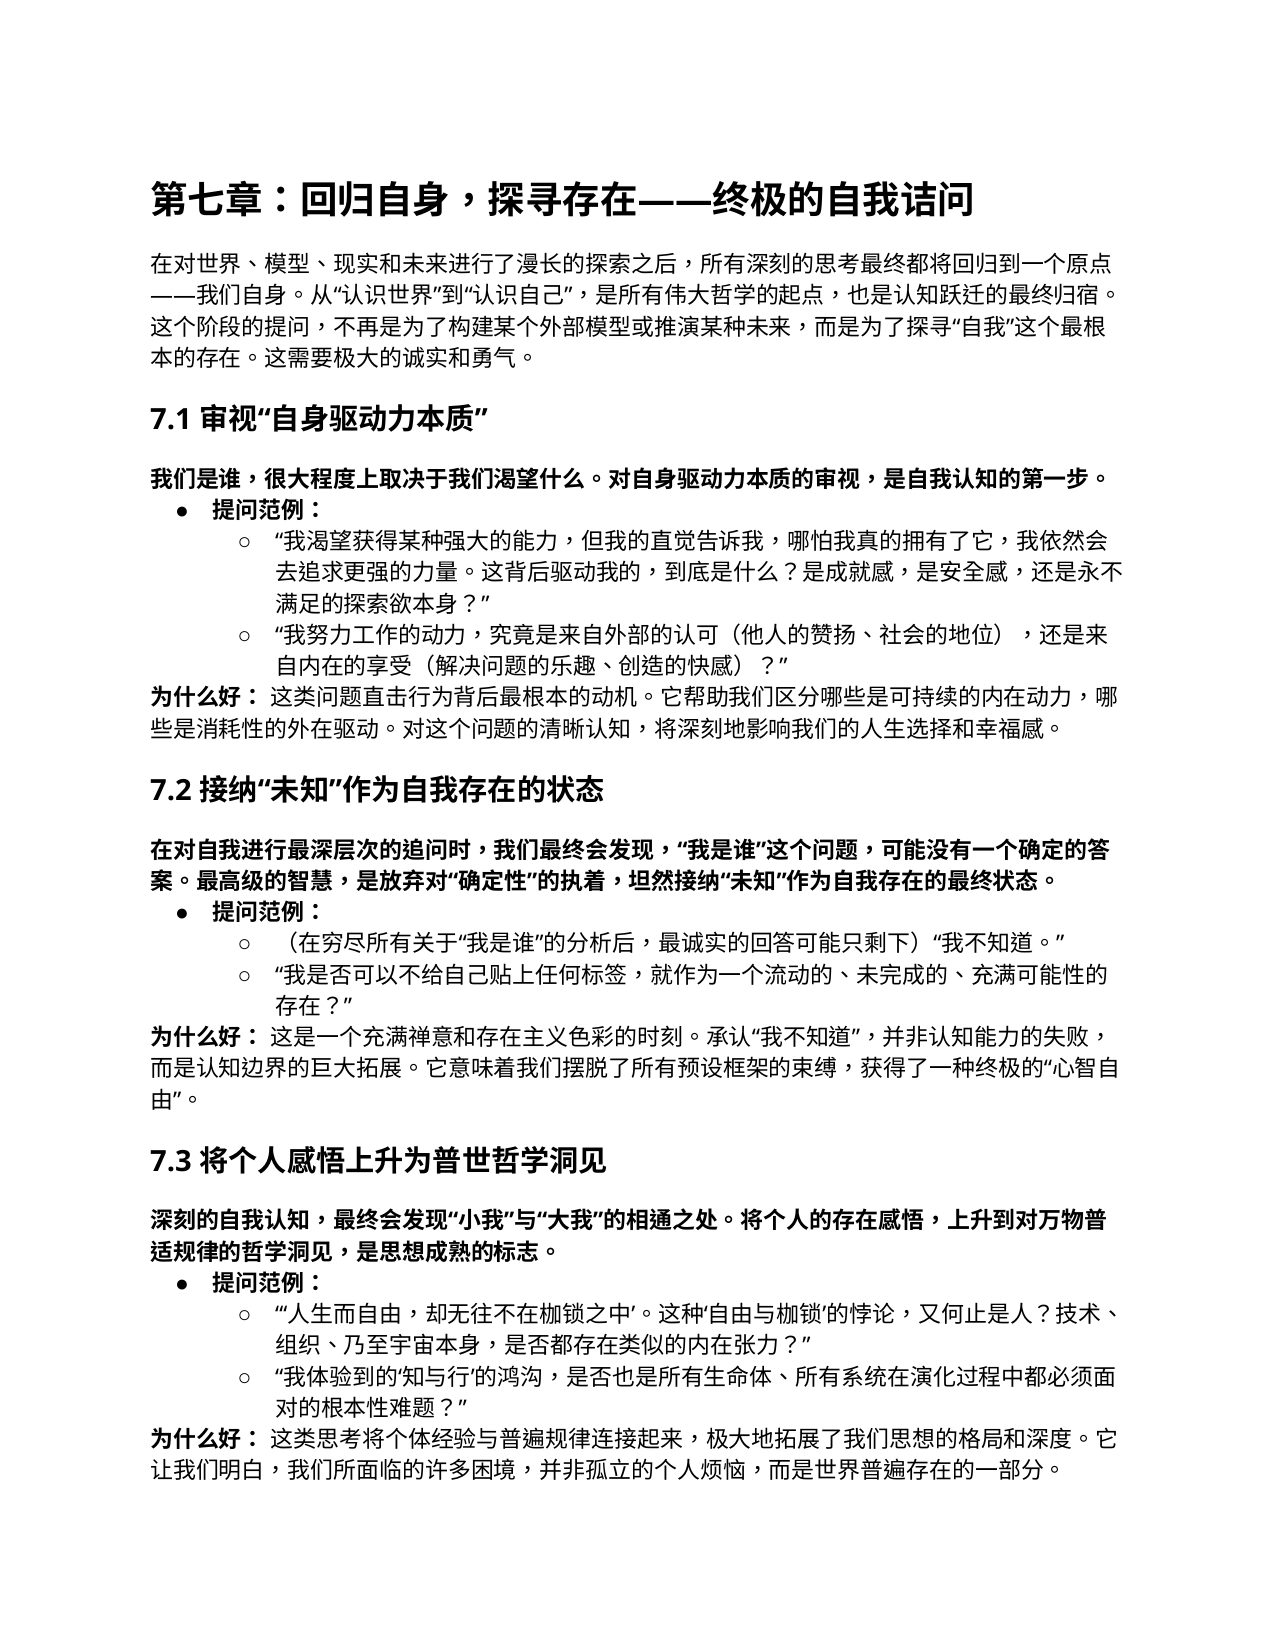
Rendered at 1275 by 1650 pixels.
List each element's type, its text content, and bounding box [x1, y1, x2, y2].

subtitle 7.2 接纳“未知”作为自我存在的状态 [150, 769, 1125, 808]
text 这个阶段的提问，不再是为了构建某个外部模型或推演某种未来，而是为了探寻“自我”这个最根本的存在。这需要极大的诚实和勇气。 [150, 310, 1125, 373]
list “我渴望获得某种强大的能力，但我的直觉告诉我，哪怕我真的拥有了它，我依然会去追求更强的力量。这背后驱动我的，到底是什么？是成就感，是安全感，还是永不满足的探索欲本身？” [237, 525, 1125, 619]
list “我体验到的‘知与行’的鸿沟，是否也是所有生命体、所有系统在演化过程中都必须面对的根本性难题？” [237, 1361, 1125, 1423]
list “我是否可以不给自己贴上任何标签，就作为一个流动的、未完成的、充满可能性的存在？” [237, 958, 1125, 1021]
list “‘人生而自由，却无往不在枷锁之中’。这种‘自由与枷锁’的悖论，又何止是人？技术、组织、乃至宇宙本身，是否都存在类似的内在张力？” [237, 1298, 1125, 1361]
text 在对自我进行最深层次的追问时，我们最终会发现，“我是谁”这个问题，可能没有一个确定的答案。最高级的智慧，是放弃对“确定性”的执着，坦然接纳“未知”作为自我存在的最终状态。 [150, 833, 1125, 896]
subtitle 7.1 审视“自身驱动力本质” [150, 398, 1125, 438]
text 在对世界、模型、现实和未来进行了漫长的探索之后，所有深刻的思考最终都将回归到一个原点——我们自身。从“认识世界”到“认识自己”，是所有伟大哲学的起点，也是认知跃迁的最终归宿。 [150, 248, 1125, 310]
text 为什么好： 这类思考将个体经验与普遍规律连接起来，极大地拓展了我们思想的格局和深度。它让我们明白，我们所面临的许多困境，并非孤立的个人烦恼，而是世界普遍存在的一部分。 [150, 1423, 1125, 1486]
list 提问范例： [175, 494, 1125, 525]
text 深刻的自我认知，最终会发现“小我”与“大我”的相通之处。将个人的存在感悟，上升到对万物普适规律的哲学洞见，是思想成熟的标志。 [150, 1204, 1125, 1267]
text 为什么好： 这类问题直击行为背后最根本的动机。它帮助我们区分哪些是可持续的内在动力，哪些是消耗性的外在驱动。对这个问题的清晰认知，将深刻地影响我们的人生选择和幸福感。 [150, 681, 1125, 744]
text 我们是谁，很大程度上取决于我们渴望什么。对自身驱动力本质的审视，是自我认知的第一步。 [150, 463, 1125, 494]
list 提问范例： [175, 1267, 1125, 1298]
list （在穷尽所有关于“我是谁”的分析后，最诚实的回答可能只剩下）“我不知道。” [237, 927, 1125, 958]
subtitle 7.3 将个人感悟上升为普世哲学洞见 [150, 1140, 1125, 1179]
list “我努力工作的动力，究竟是来自外部的认可（他人的赞扬、社会的地位），还是来自内在的享受（解决问题的乐趣、创造的快感）？” [237, 619, 1125, 681]
subtitle 第七章：回归自身，探寻存在——终极的自我诘问 [150, 173, 1125, 224]
text 为什么好： 这是一个充满禅意和存在主义色彩的时刻。承认“我不知道”，并非认知能力的失败，而是认知边界的巨大拓展。它意味着我们摆脱了所有预设框架的束缚，获得了一种终极的“心智自由”。 [150, 1021, 1125, 1115]
list 提问范例： [175, 896, 1125, 927]
